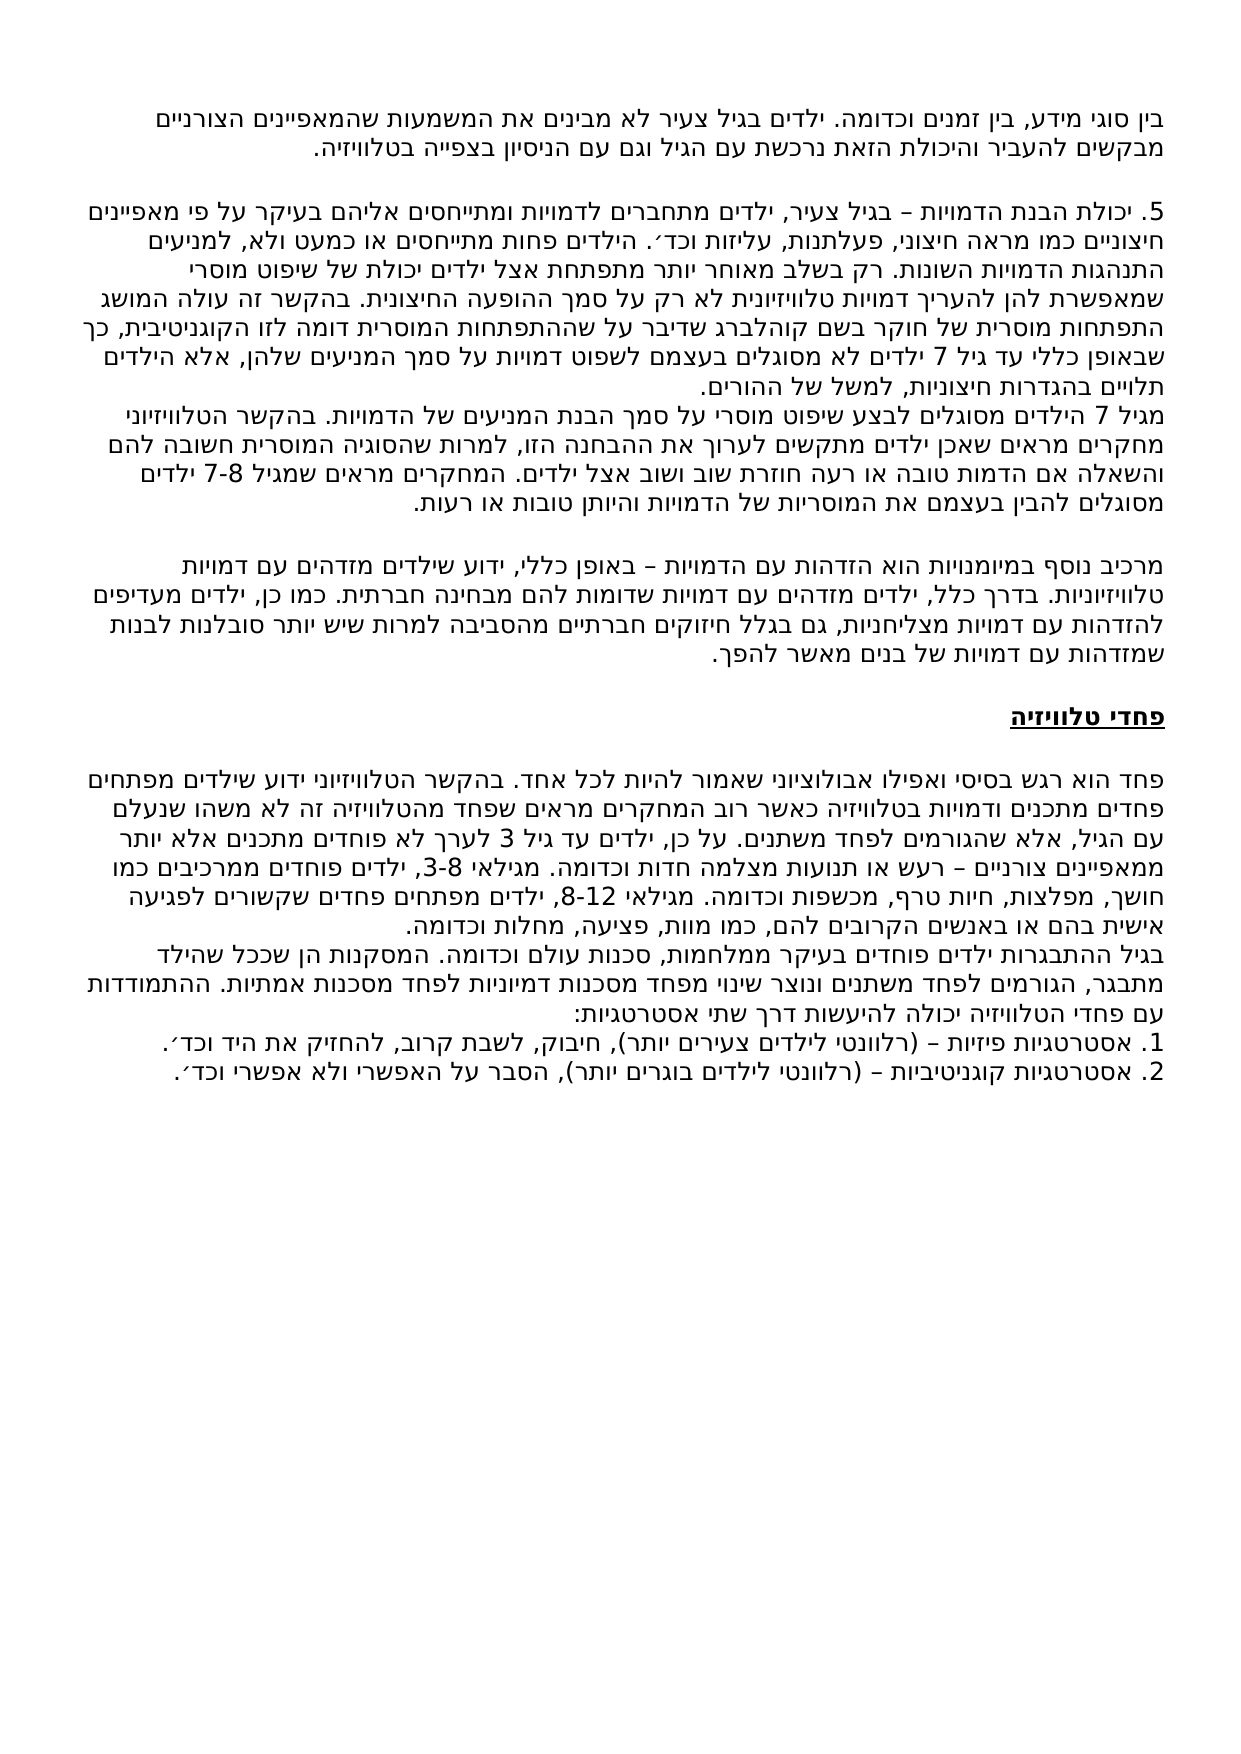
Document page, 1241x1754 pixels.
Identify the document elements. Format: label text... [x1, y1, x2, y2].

text מרכיב נוסף במיומנויות הוא הזדהות עם הדמויות – באופן כללי, ידוע שילדים מזדהים עם דמויות טלוויזיוניות. בדרך כלל, ילדים מזדהים עם דמויות שדומות להם מבחינה חברתית. כמו כן, ילדים מעדיפים להזדהות עם דמויות מצליחניות, גם בגלל חיזוקים חברתיים מהסביבה למרות שיש יותר סובלנות לבנות שמזדהות עם דמויות של בנים מאשר להפך. [75, 552, 1165, 668]
text בגיל ההתבגרות ילדים פוחדים בעיקר ממלחמות, סכנות עולם וכדומה. המסקנות הן שככל שהילד מתבגר, הגורמים לפחד משתנים ונוצר שינוי מפחד מסכנות דמיוניות לפחד מסכנות אמתיות. ההתמודדות עם פחדי הטלוויזיה יכולה להיעשות דרך שתי אסטרטגיות: [75, 941, 1165, 1028]
text פחדי טלוויזיה [75, 702, 1165, 731]
text 5. יכולת הבנת הדמויות – בגיל צעיר, ילדים מתחברים לדמויות ומתייחסים אליהם בעיקר על פי מאפיינים חיצוניים כמו מראה חיצוני, פעלתנות, עליזות וכד׳. הילדים פחות מתייחסים או כמעט ולא, למניעים התנהגות הדמויות השונות. רק בשלב מאוחר יותר מתפתחת אצל ילדים יכולת של שיפוט מוסרי שמאפשרת להן להעריך דמויות טלוויזיונית לא רק על סמך ההופעה החיצונית. בהקשר זה עולה המושג התפתחות מוסרית של חוקר בשם קוהלברג שדיבר על שההתפתחות המוסרית דומה לזו הקוגניטיבית, כך שבאופן כללי עד גיל 7 ילדים לא מסוגלים בעצמם לשפוט דמויות על סמך המניעים שלהן, אלא הילדים תלויים בהגדרות חיצוניות, למשל של ההורים. [75, 197, 1165, 401]
text 1. אסטרטגיות פיזיות – (רלוונטי לילדים צעירים יותר), חיבוק, לשבת קרוב, להחזיק את היד וכד׳. [75, 1028, 1165, 1057]
text 2. אסטרטגיות קוגניטיביות – (רלוונטי לילדים בוגרים יותר), הסבר על האפשרי ולא אפשרי וכד׳. [75, 1057, 1165, 1086]
text מגיל 7 הילדים מסוגלים לבצע שיפוט מוסרי על סמך הבנת המניעים של הדמויות. בהקשר הטלוויזיוני מחקרים מראים שאכן ילדים מתקשים לערוך את ההבחנה הזו, למרות שהסוגיה המוסרית חשובה להם והשאלה אם הדמות טובה או רעה חוזרת שוב ושוב אצל ילדים. המחקרים מראים שמגיל 7-8 ילדים מסוגלים להבין בעצמם את המוסריות של הדמויות והיותן טובות או רעות. [75, 401, 1165, 517]
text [75, 104, 1165, 163]
text פחד הוא רגש בסיסי ואפילו אבולוציוני שאמור להיות לכל אחד. בהקשר הטלוויזיוני ידוע שילדים מפתחים פחדים מתכנים ודמויות בטלוויזיה כאשר רוב המחקרים מראים שפחד מהטלוויזיה זה לא משהו שנעלם עם הגיל, אלא שהגורמים לפחד משתנים. על כן, ילדים עד גיל 3 לערך לא פוחדים מתכנים אלא יותר ממאפיינים צורניים – רעש או תנועות מצלמה חדות וכדומה. מגילאי 3-8, ילדים פוחדים ממרכיבים כמו חושך, מפלצות, חיות טרף, מכשפות וכדומה. מגילאי 8-12, ילדים מפתחים פחדים שקשורים לפגיעה אישית בהם או באנשים הקרובים להם, כמו מוות, פציעה, מחלות וכדומה. [75, 766, 1165, 941]
